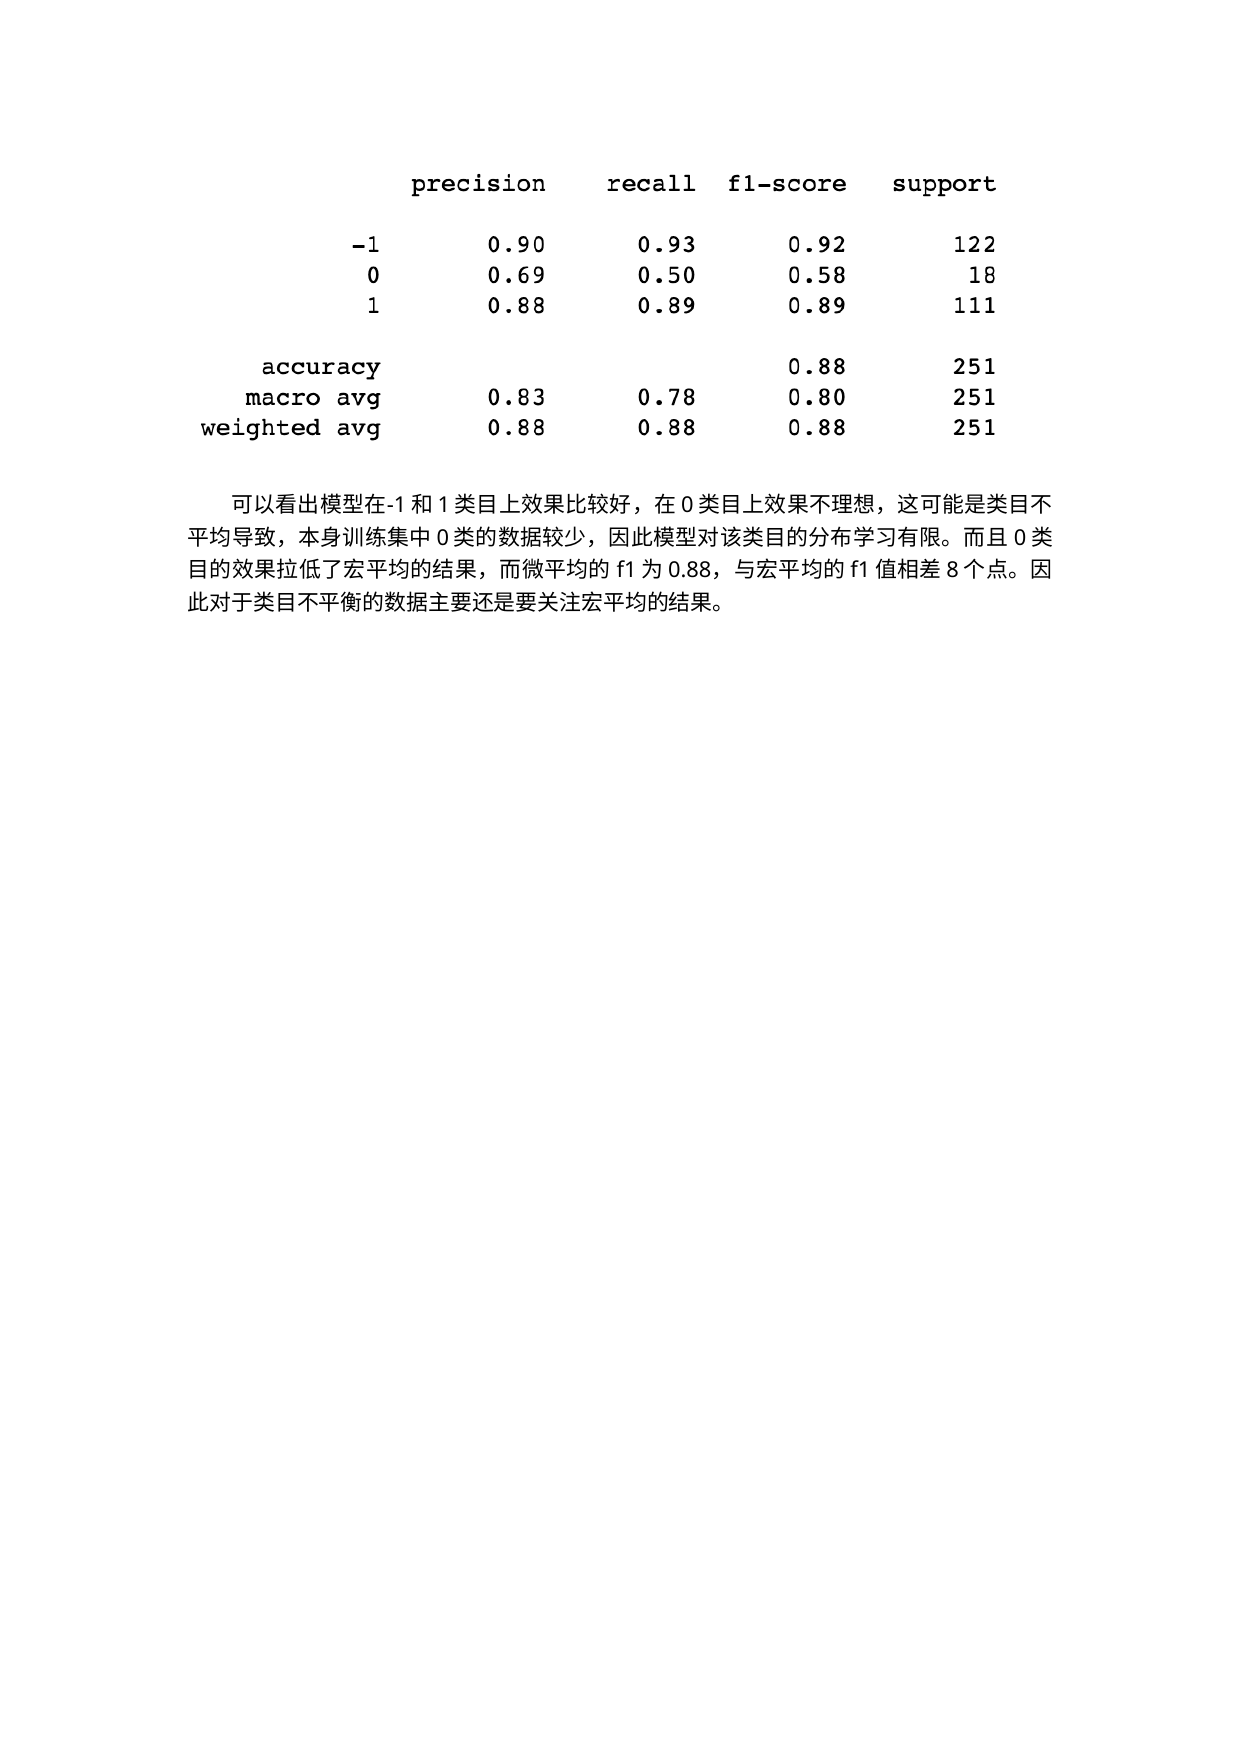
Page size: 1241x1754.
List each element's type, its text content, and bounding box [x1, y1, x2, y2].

picture [187, 162, 1053, 459]
text 可以看出模型在-1和1类目上效果比较好，在0类目上效果不理想，这可能是类目不平均导致，本身训练集中0类的数据较少，因此模型对该类目的分布学习有限。而且0类目的效果拉低了宏平均的结果，而微平均的f1为0.88，与宏平均的f1值相差8个点。因此对于类目不平衡的数据主要还是要关注宏平均的结果。 [187, 487, 1053, 617]
